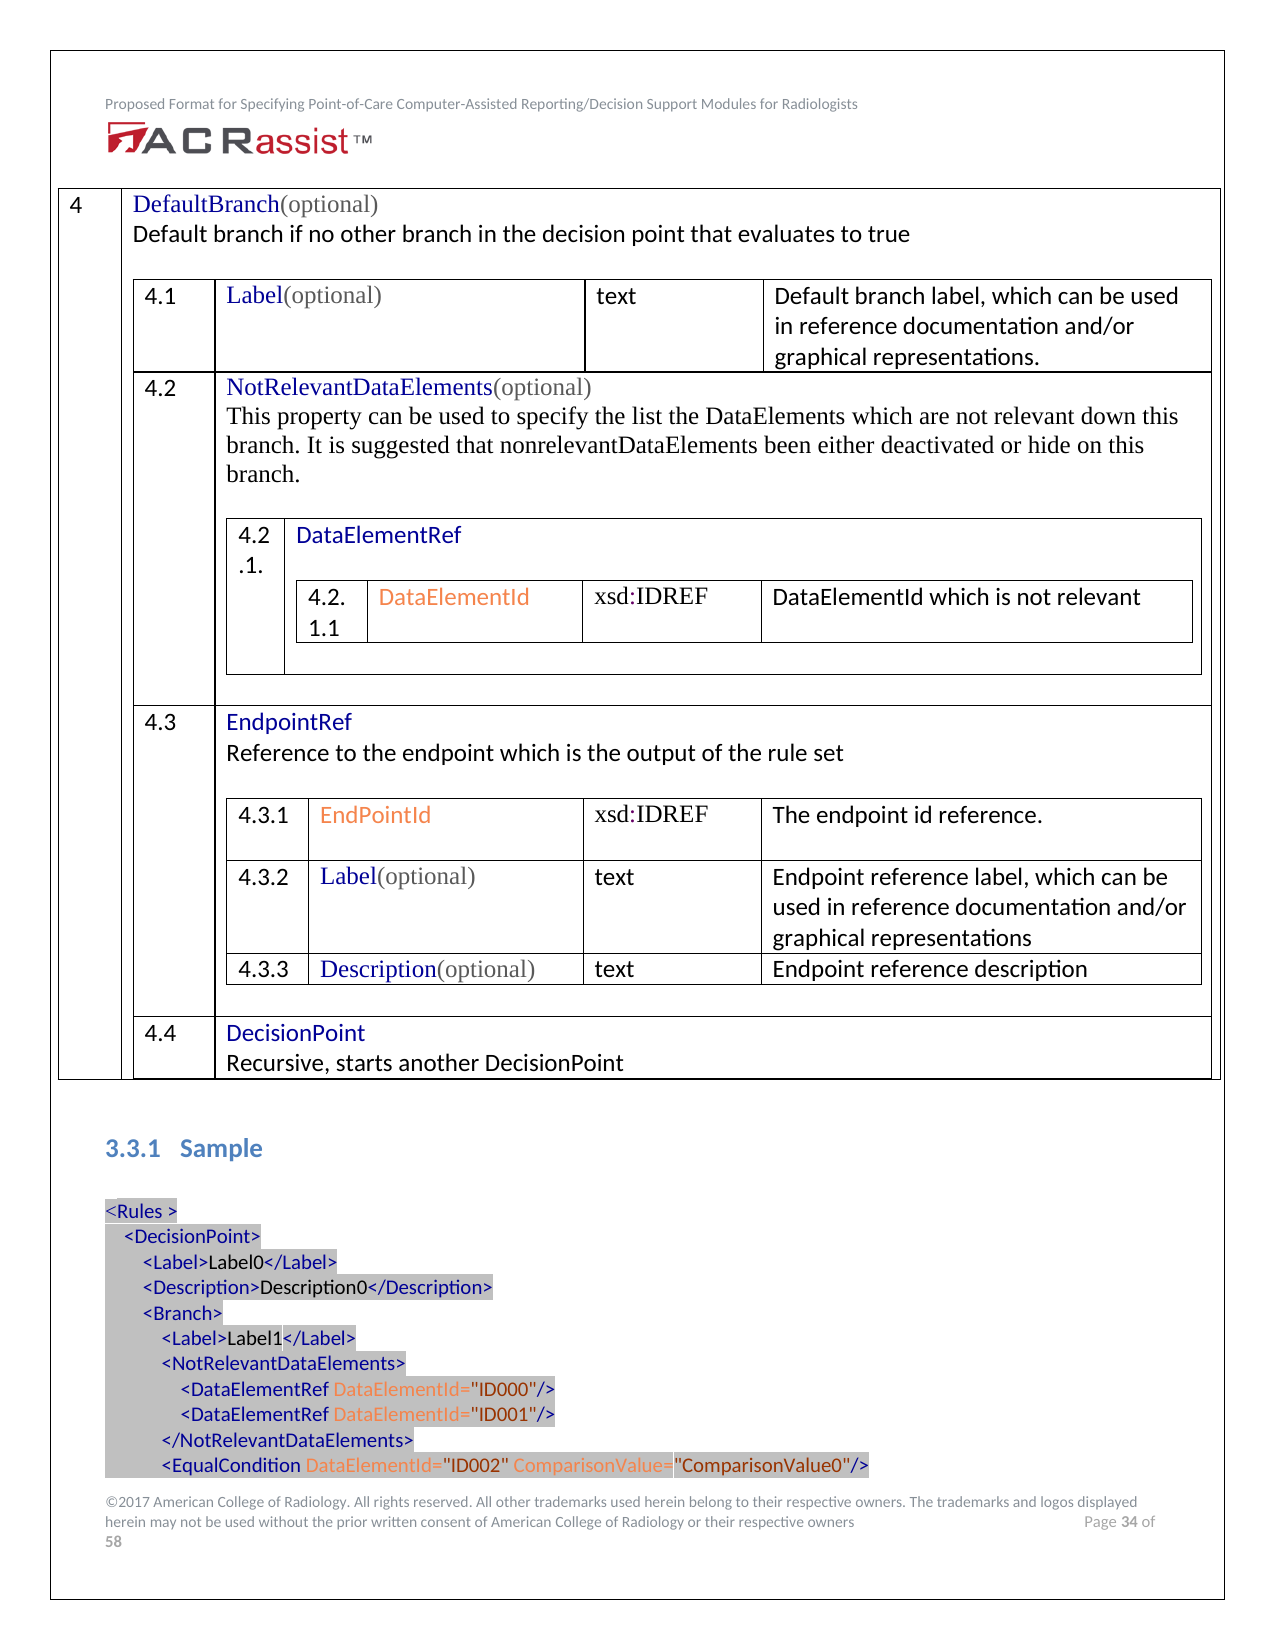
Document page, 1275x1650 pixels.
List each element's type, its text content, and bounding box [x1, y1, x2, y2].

table_cell 4 [59, 189, 121, 1079]
picture [105, 113, 378, 158]
table_cell DefaultBranch(optional) Default branch if no other branch in the decision point that evaluates to true [122, 189, 1220, 1079]
subtitle Sample [105, 1131, 1170, 1164]
